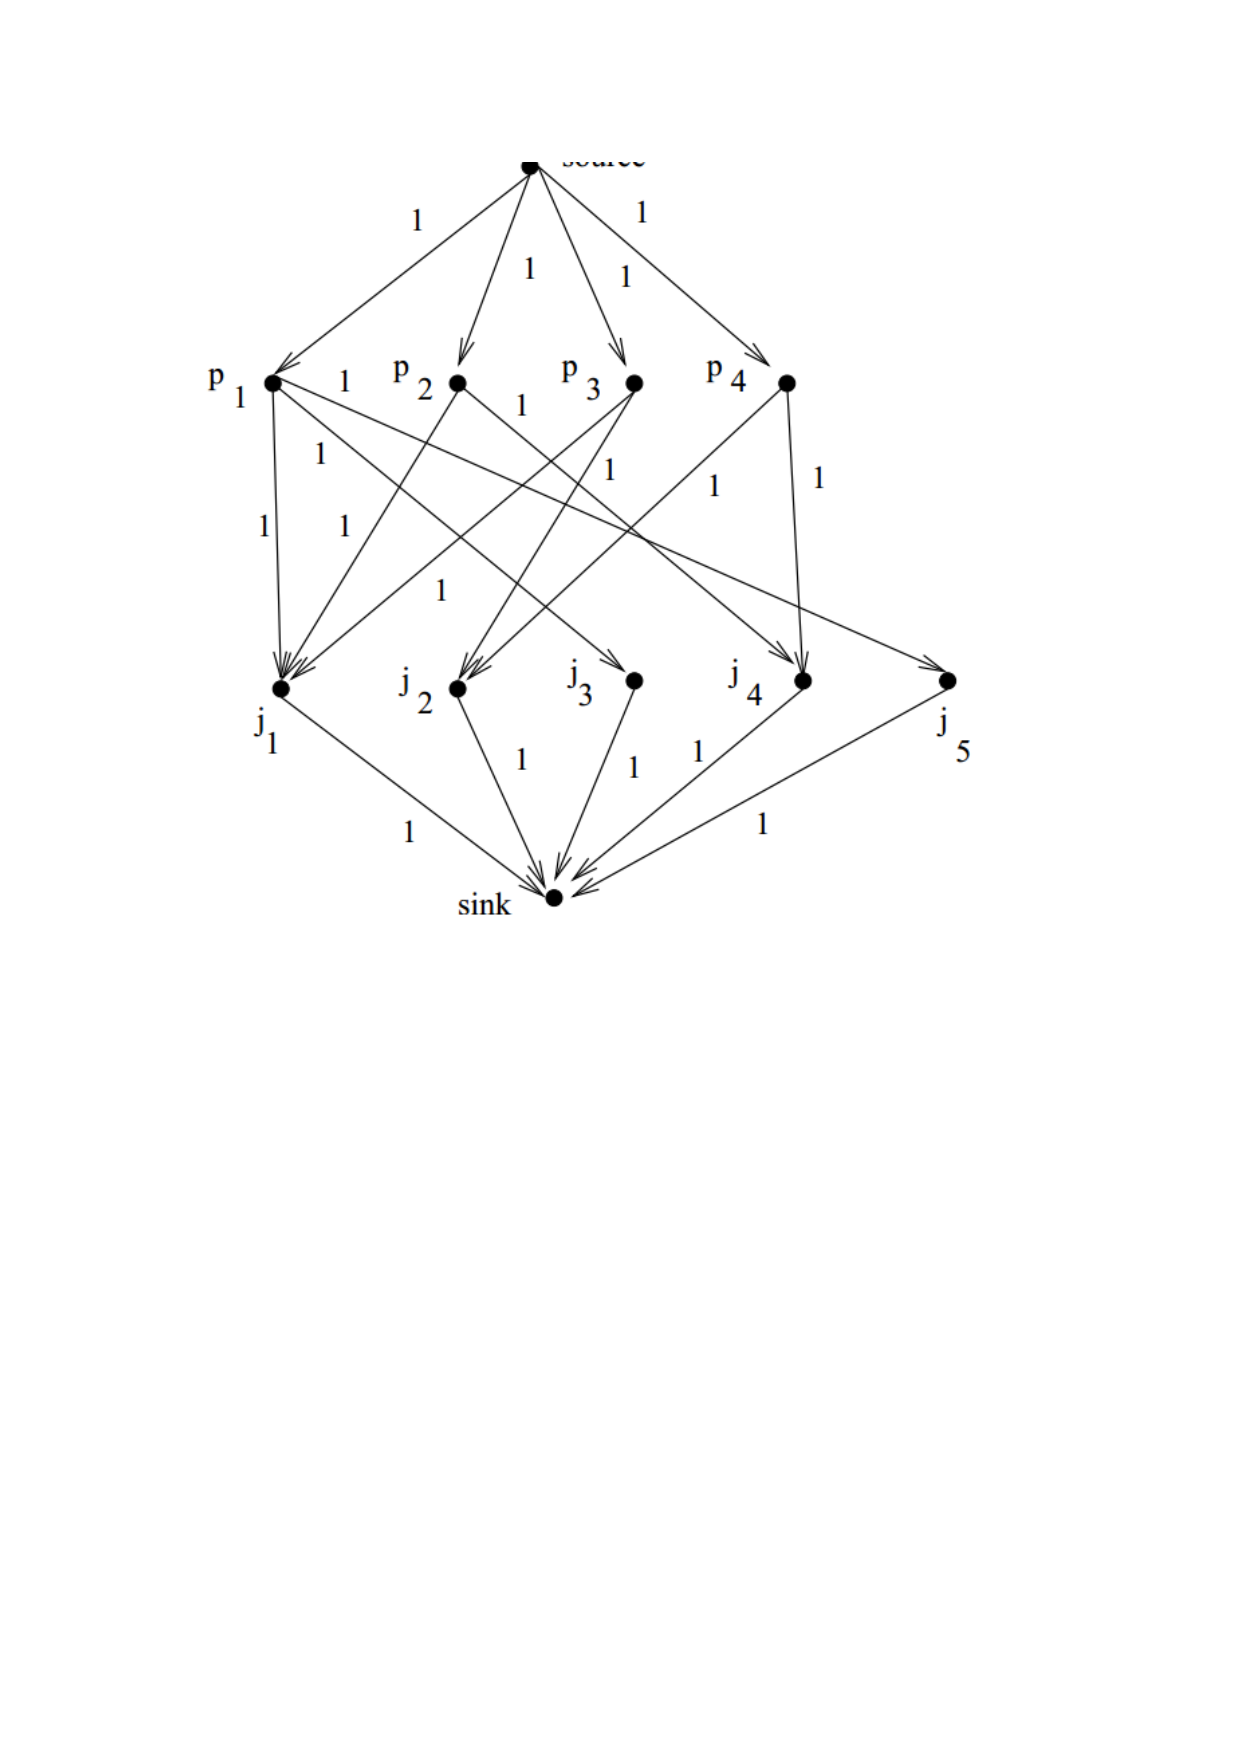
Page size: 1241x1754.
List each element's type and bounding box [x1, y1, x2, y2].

picture [187, 162, 1053, 959]
